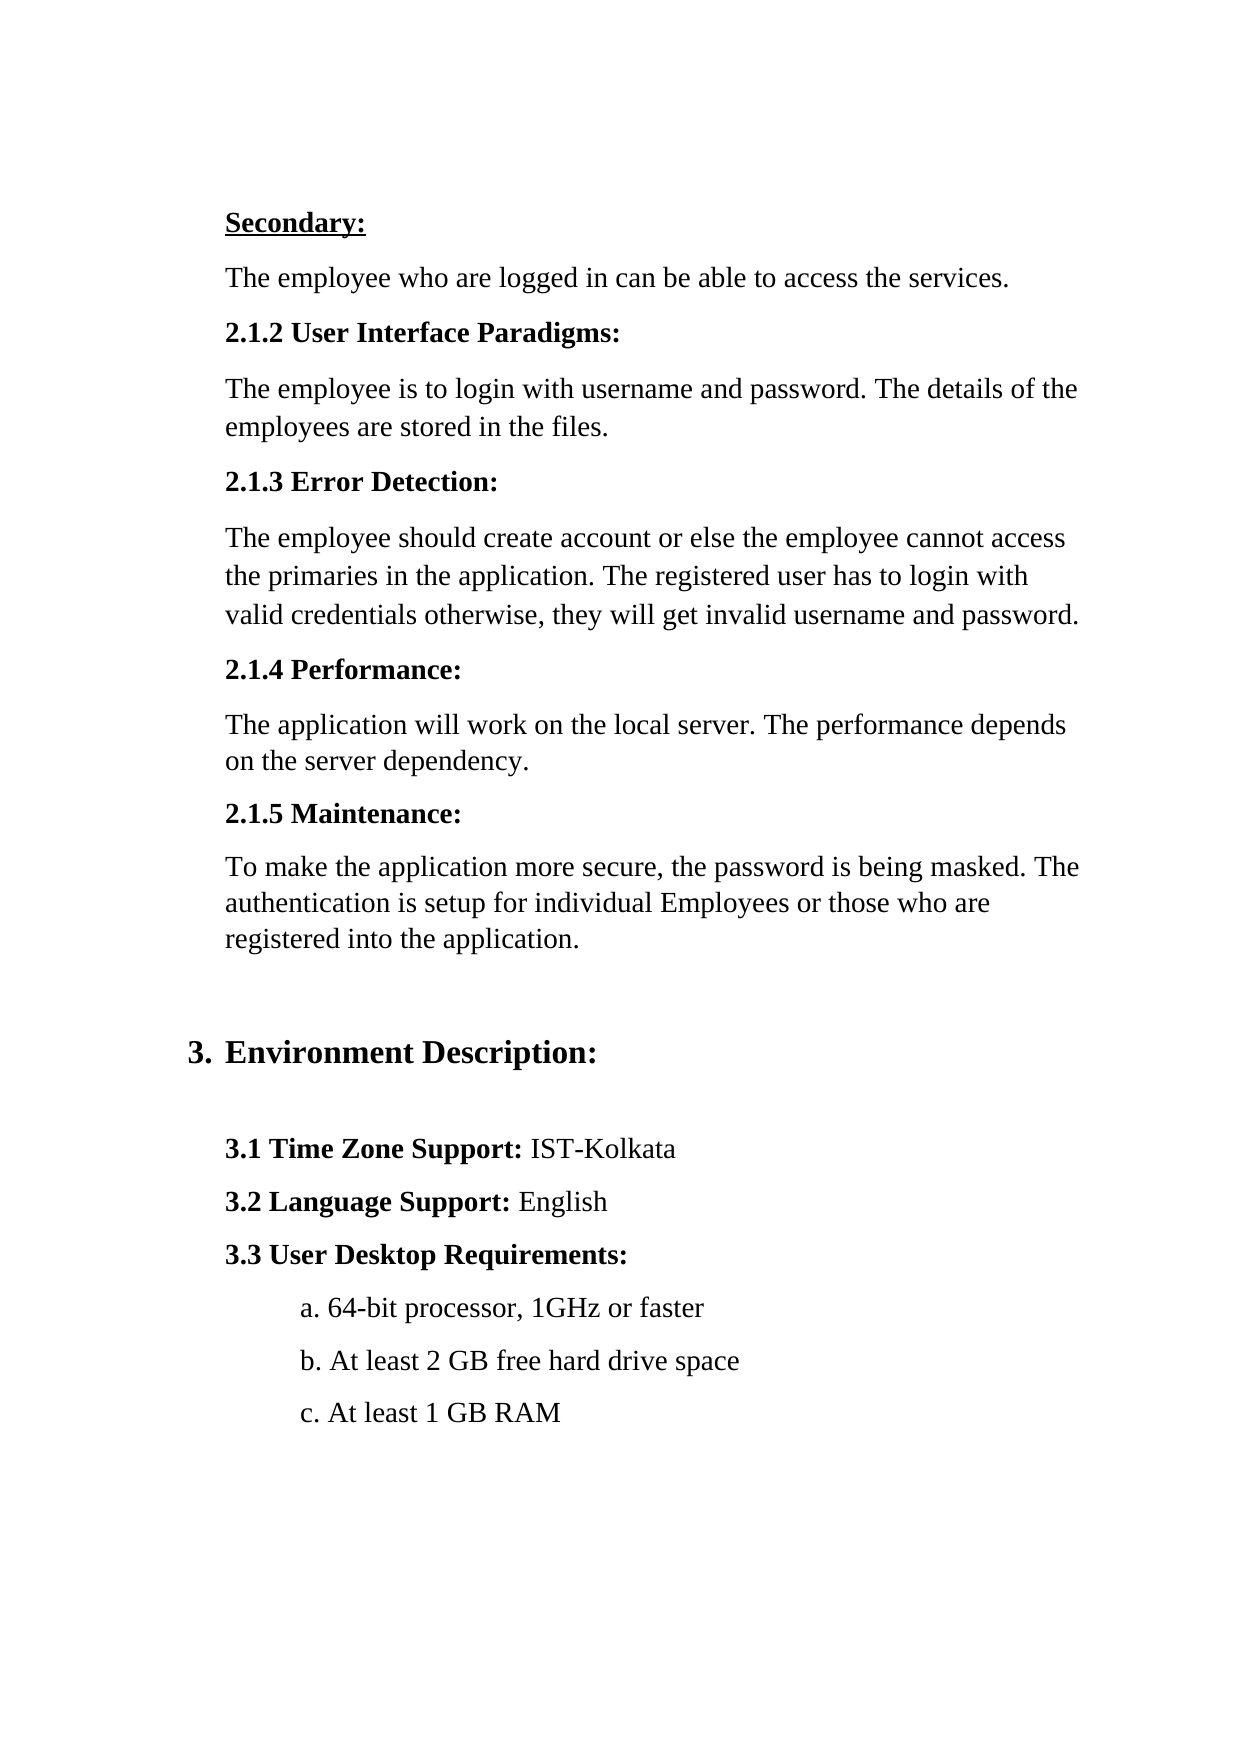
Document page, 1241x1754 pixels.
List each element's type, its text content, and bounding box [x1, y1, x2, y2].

text Secondary: [150, 205, 1090, 239]
text The employee is to login with username and password. The details of the employees are stored in the files. [225, 371, 1090, 443]
text c. At least 1 GB RAM [225, 1396, 1090, 1429]
text The employee should create account or else the employee cannot access the primaries in the application. The registered user has to login with valid credentials otherwise, they will get invalid username and password. [225, 520, 1090, 630]
text 3.1 Time Zone Support: IST-Kolkata [150, 1132, 1090, 1165]
text 2.1.3 Error Detection: [150, 464, 1090, 498]
text 3.2 Language Support: English [150, 1184, 1090, 1218]
text 3.3 User Desktop Requirements: [150, 1237, 1090, 1271]
text The application will work on the local server. The performance depends on the server dependency. [225, 707, 1090, 777]
text 2.1.5 Maintenance: [150, 796, 1090, 830]
text 2.1.2 User Interface Paradigms: [150, 316, 1090, 349]
text a. 64-bit processor, 1GHz or faster [225, 1290, 1090, 1323]
text b. At least 2 GB free hard drive space [225, 1343, 1090, 1376]
text To make the application more secure, the password is being masked. The authentication is setup for individual Employees or those who are registered into the application. [225, 849, 1090, 955]
list Environment Description: [187, 1032, 1090, 1071]
text 2.1.4 Performance: [150, 652, 1090, 686]
text The employee who are logged in can be able to access the services. [150, 260, 1090, 294]
